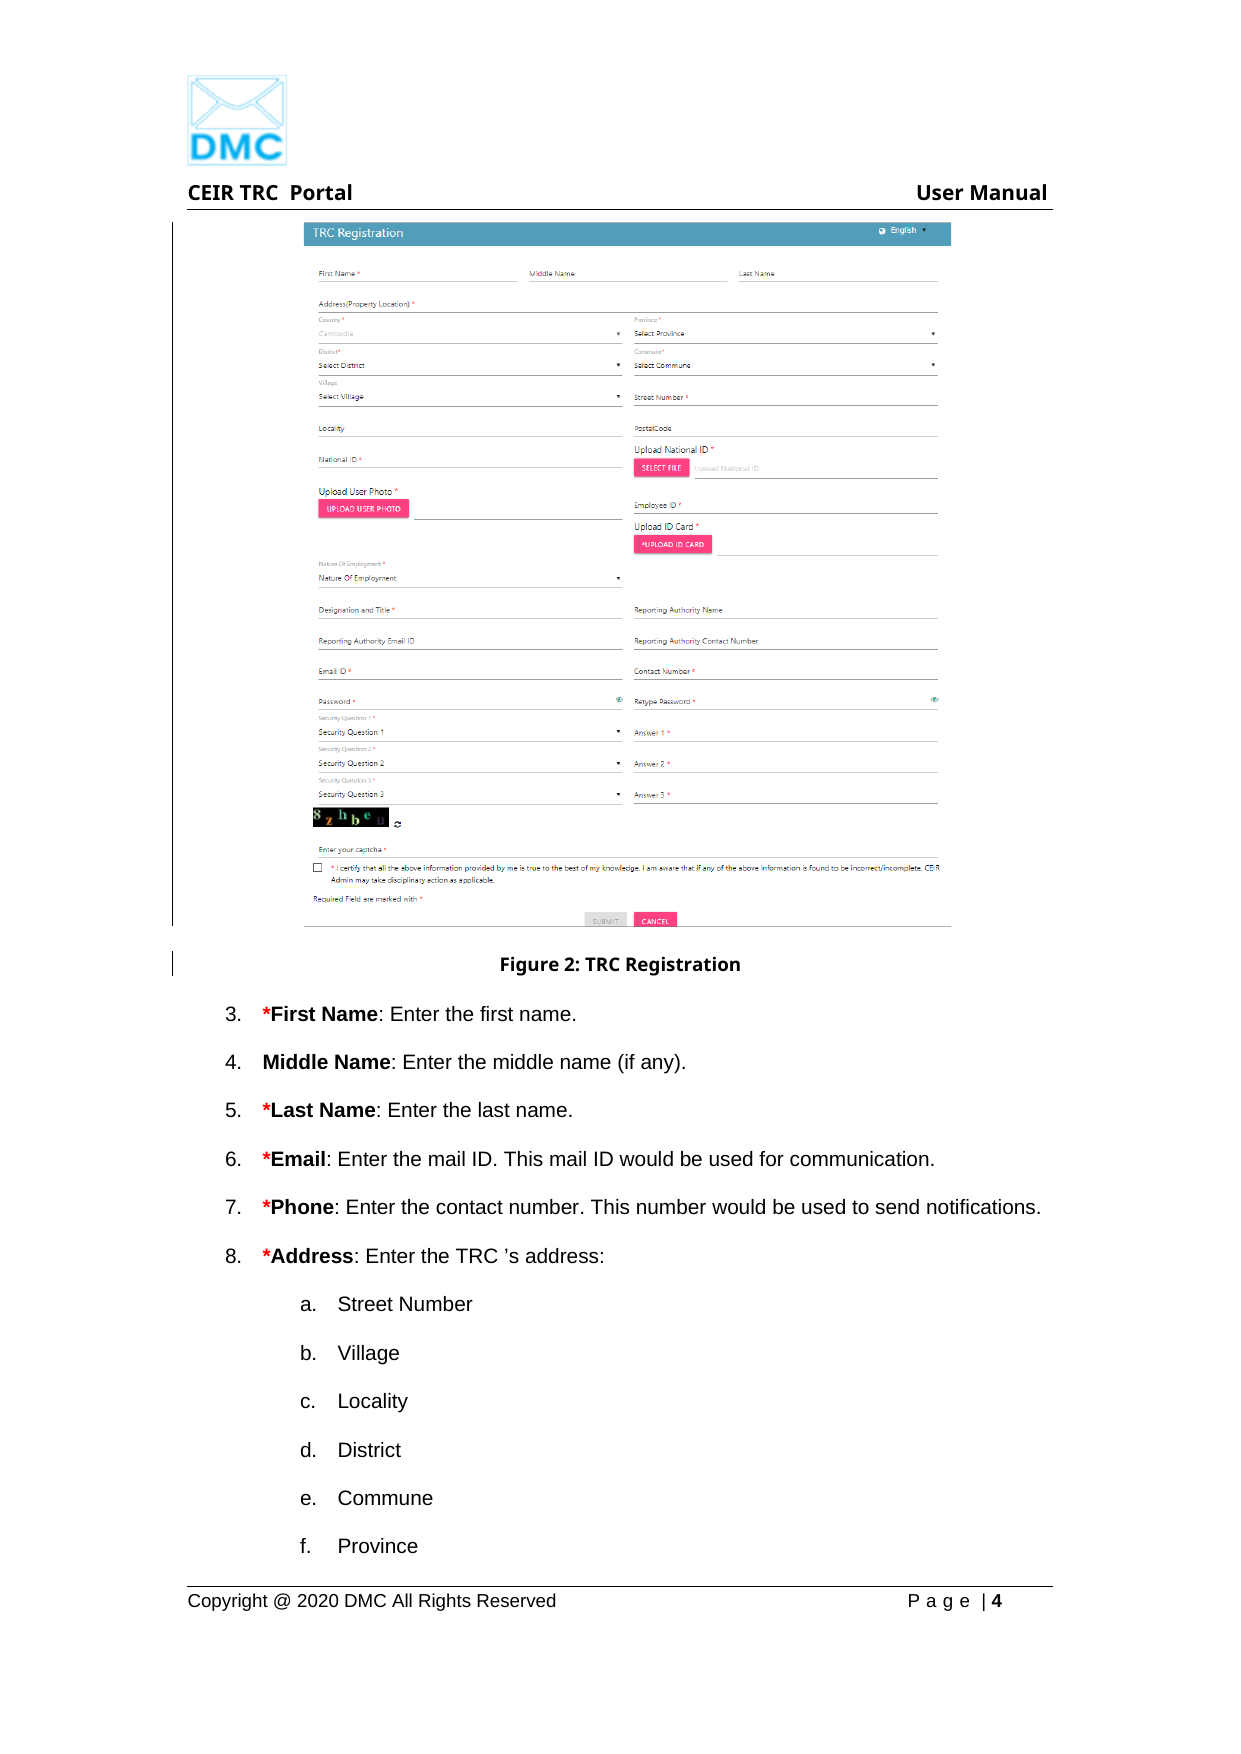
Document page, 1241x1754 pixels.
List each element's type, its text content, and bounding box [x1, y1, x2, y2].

list Village [300, 1341, 1053, 1364]
list *Email: Enter the mail ID. This mail ID would be used for communication. [225, 1147, 1053, 1171]
list Locality [300, 1389, 1053, 1413]
text Figure 2: TRC Registration [187, 951, 1053, 976]
list *Address: Enter the TRC ’s address: [225, 1244, 1053, 1268]
list Province [300, 1534, 1053, 1558]
list Commune [300, 1486, 1053, 1510]
list Street Number [300, 1292, 1053, 1316]
list Middle Name: Enter the middle name (if any). [225, 1050, 1053, 1074]
picture [303, 222, 952, 927]
list *Phone: Enter the contact number. This number would be used to send notifications. [225, 1195, 1053, 1219]
list District [300, 1437, 1053, 1461]
list *Last Name: Enter the last name. [225, 1098, 1053, 1122]
picture [187, 75, 288, 166]
list *First Name: Enter the first name. [225, 1001, 1053, 1025]
